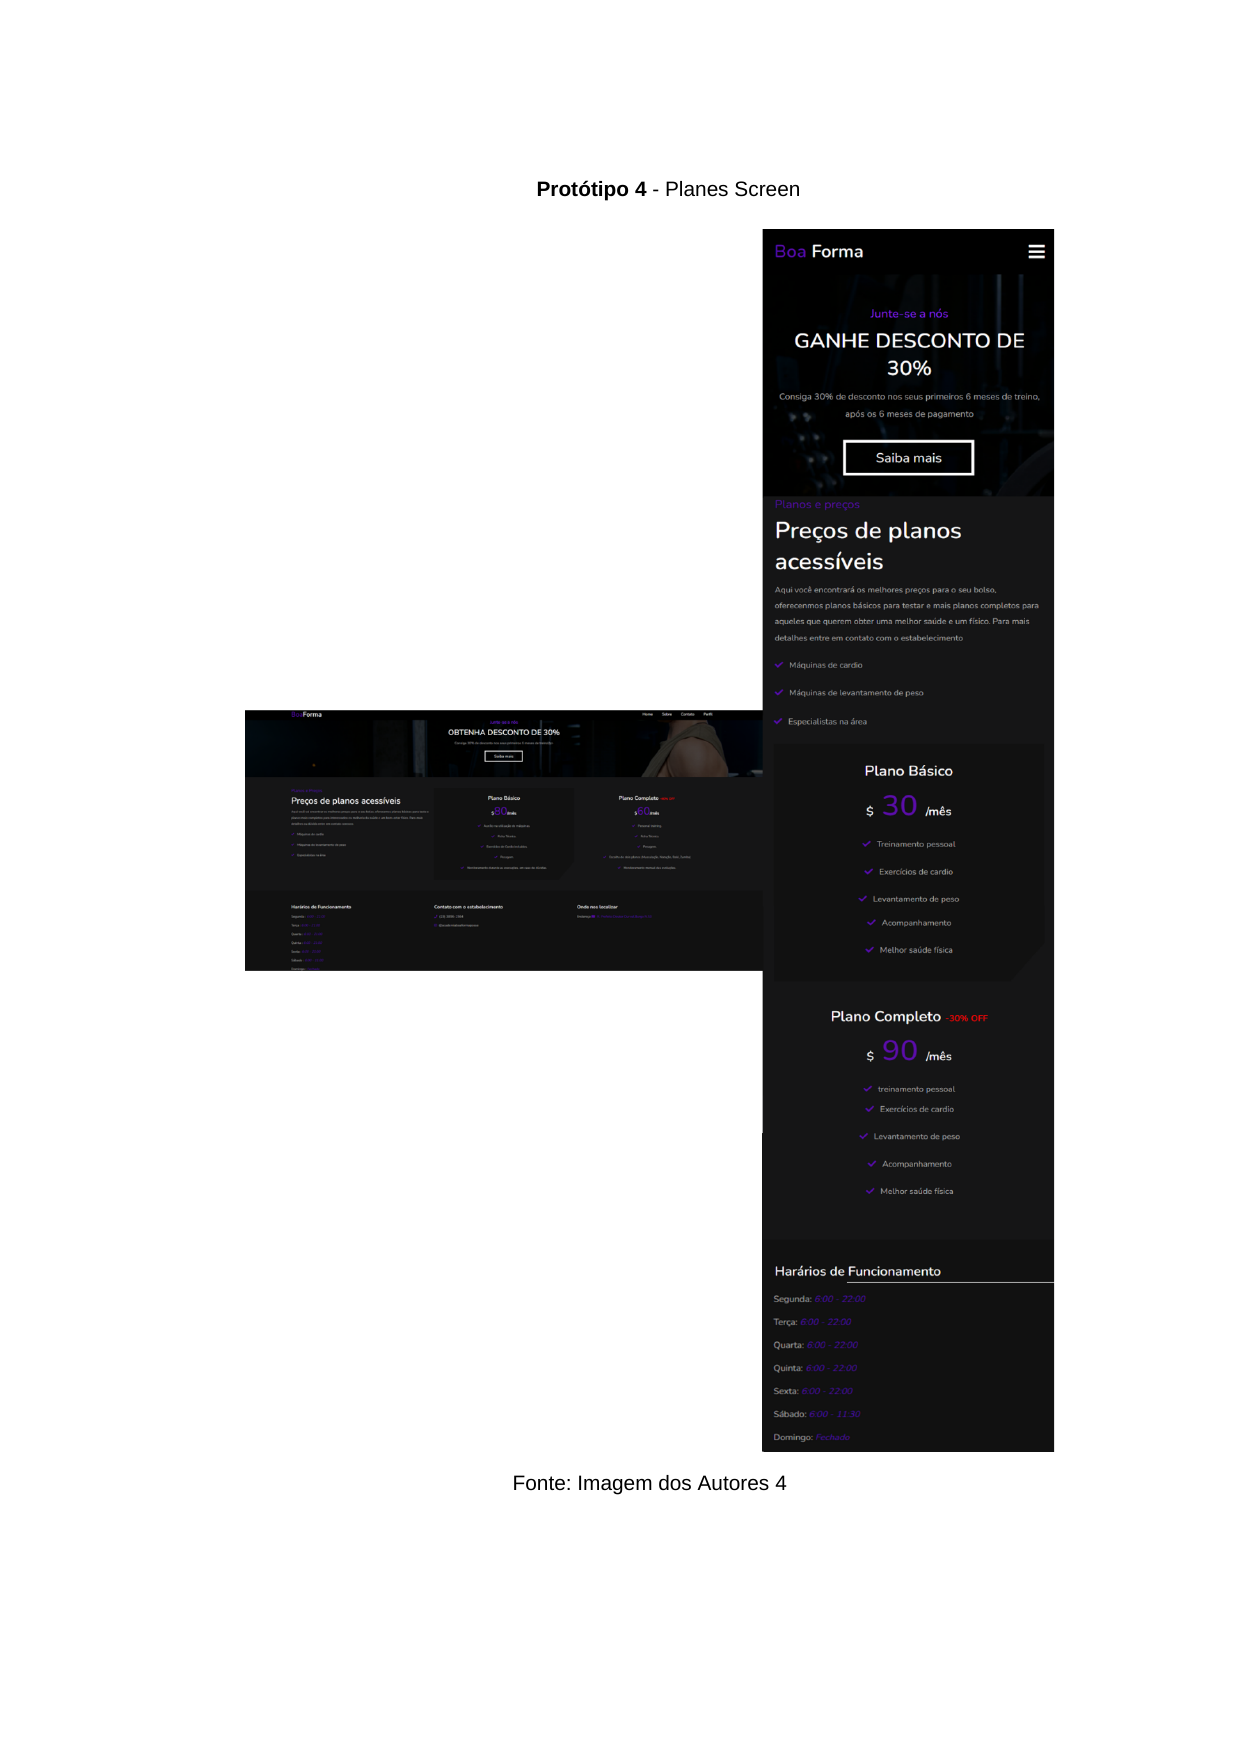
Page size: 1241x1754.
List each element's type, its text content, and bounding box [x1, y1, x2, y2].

text Protótipo 4 - Planes Screen [215, 177, 1122, 201]
text Fonte: Imagem dos Autores 4 [177, 1471, 1122, 1494]
picture [245, 229, 1055, 1452]
